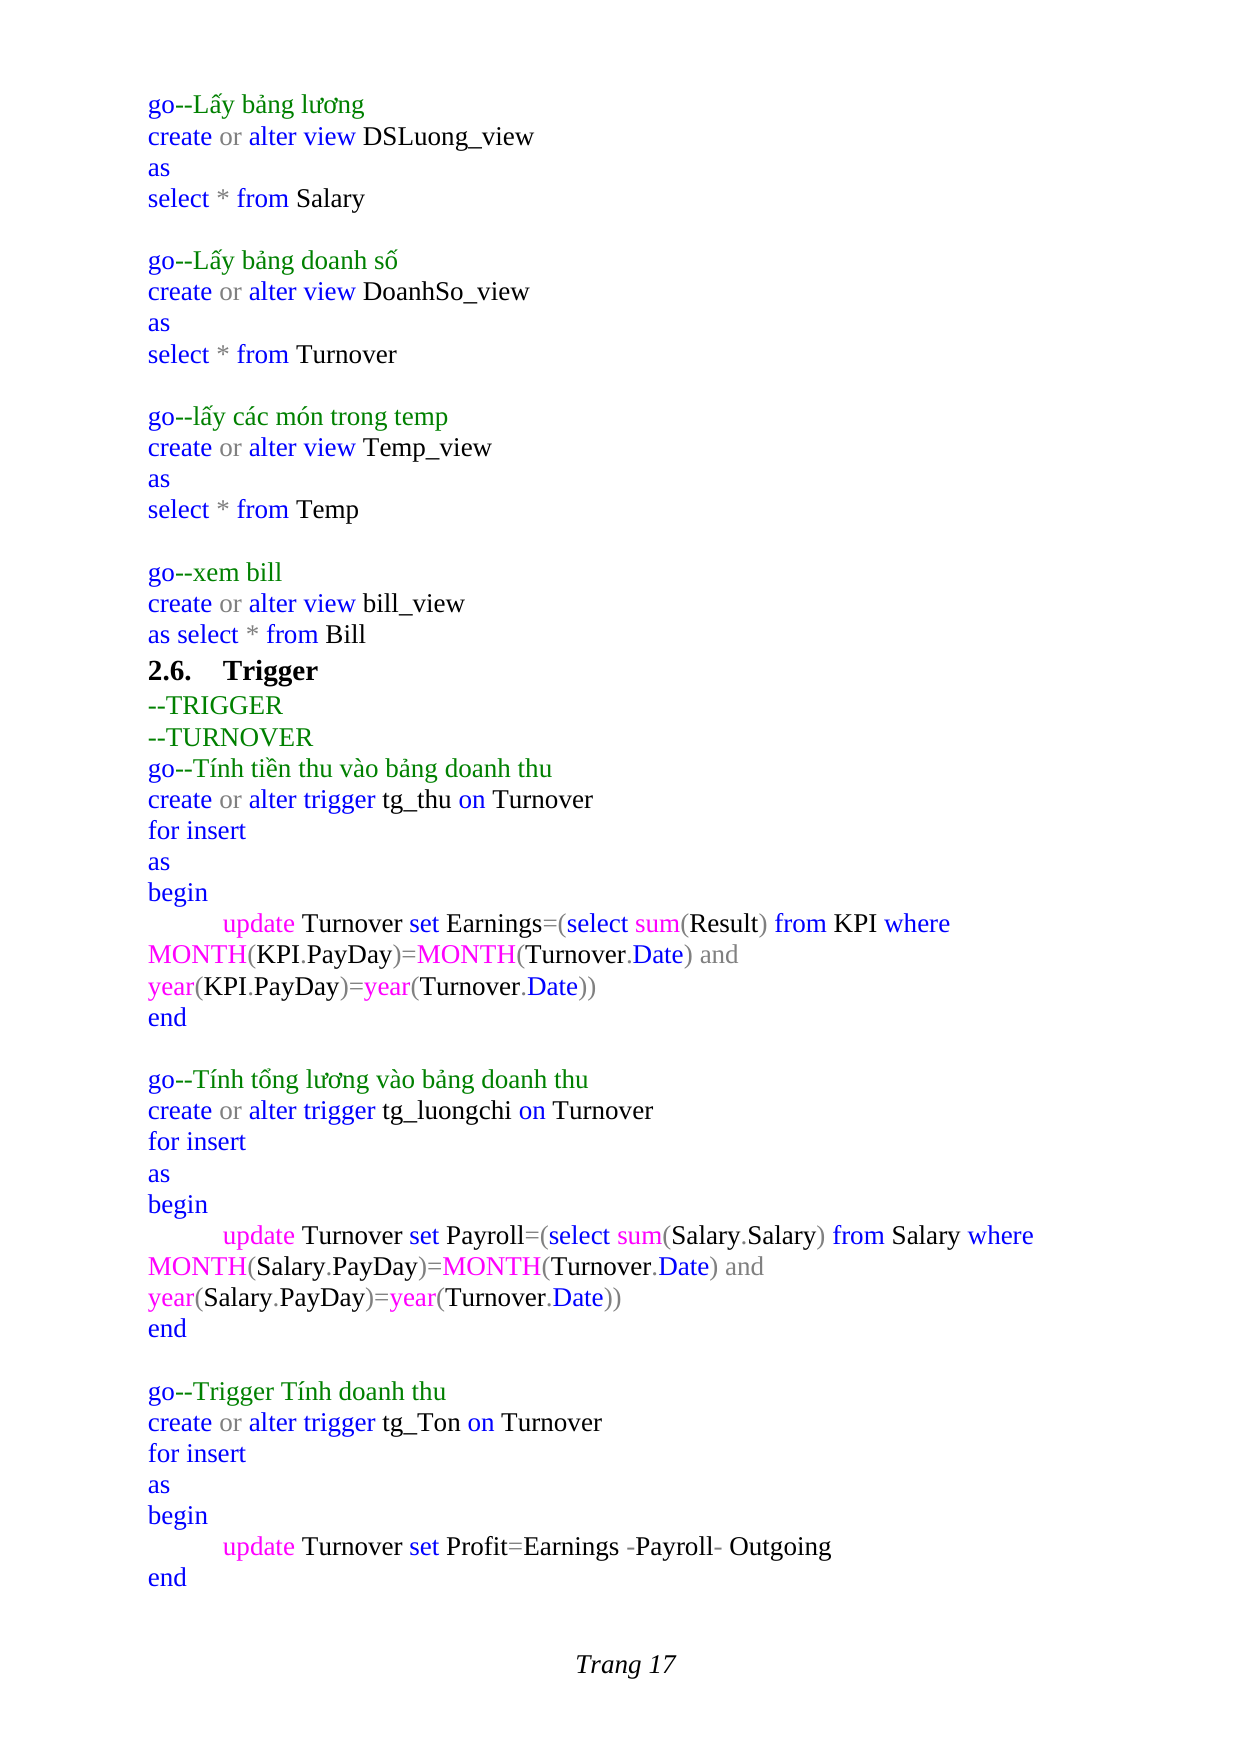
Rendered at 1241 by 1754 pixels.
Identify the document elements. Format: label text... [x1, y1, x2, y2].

text select * from Salary [148, 182, 1105, 213]
text as [148, 307, 1105, 338]
text end [148, 1562, 1105, 1593]
text select * from Temp [148, 493, 1105, 524]
text update Turnover set Profit=Earnings -Payroll- Outgoing [148, 1530, 1105, 1562]
text for insert [148, 1126, 1105, 1157]
text create or alter view DoanhSo_view [148, 275, 1105, 307]
text end [148, 1312, 1105, 1343]
text create or alter trigger tg_Ton on Turnover [148, 1406, 1105, 1437]
text create or alter view DSLuong_view [148, 120, 1105, 151]
text go--Trigger Tính doanh thu [148, 1375, 1105, 1406]
text go--Lấy bảng doanh số [148, 244, 1105, 275]
text begin [148, 1499, 1105, 1530]
text as [148, 1468, 1105, 1499]
text begin [148, 876, 1105, 907]
text go--Tính tổng lương vào bảng doanh thu [148, 1063, 1105, 1094]
text create or alter view bill_view [148, 587, 1105, 618]
text --TURNOVER [148, 721, 1105, 752]
text create or alter trigger tg_thu on Turnover [148, 783, 1105, 814]
subtitle Trigger [148, 653, 1105, 687]
text as [148, 845, 1105, 876]
text select * from Turnover [148, 338, 1105, 369]
text create or alter trigger tg_luongchi on Turnover [148, 1094, 1105, 1126]
text end [148, 1001, 1105, 1032]
text as [148, 462, 1105, 493]
text update Turnover set Earnings=(select sum(Result) from KPI where MONTH(KPI.PayDay)=MONTH(Turnover.Date) and year(KPI.PayDay)=year(Turnover.Date)) [148, 907, 1105, 1001]
text for insert [148, 1437, 1105, 1468]
text update Turnover set Payroll=(select sum(Salary.Salary) from Salary where MONTH(Salary.PayDay)=MONTH(Turnover.Date) and year(Salary.PayDay)=year(Turnover.Date)) [148, 1219, 1105, 1312]
text --TRIGGER [148, 689, 1105, 721]
text as [148, 151, 1105, 182]
text for insert [148, 814, 1105, 845]
text go--Tính tiền thu vào bảng doanh thu [148, 752, 1105, 783]
text as select * from Bill [148, 618, 1105, 649]
text as [148, 1157, 1105, 1188]
text go--xem bill [148, 556, 1105, 587]
text go--Lấy bảng lương [148, 88, 1105, 120]
text create or alter view Temp_view [148, 431, 1105, 462]
text begin [148, 1188, 1105, 1219]
text go--lấy các món trong temp [148, 400, 1105, 431]
